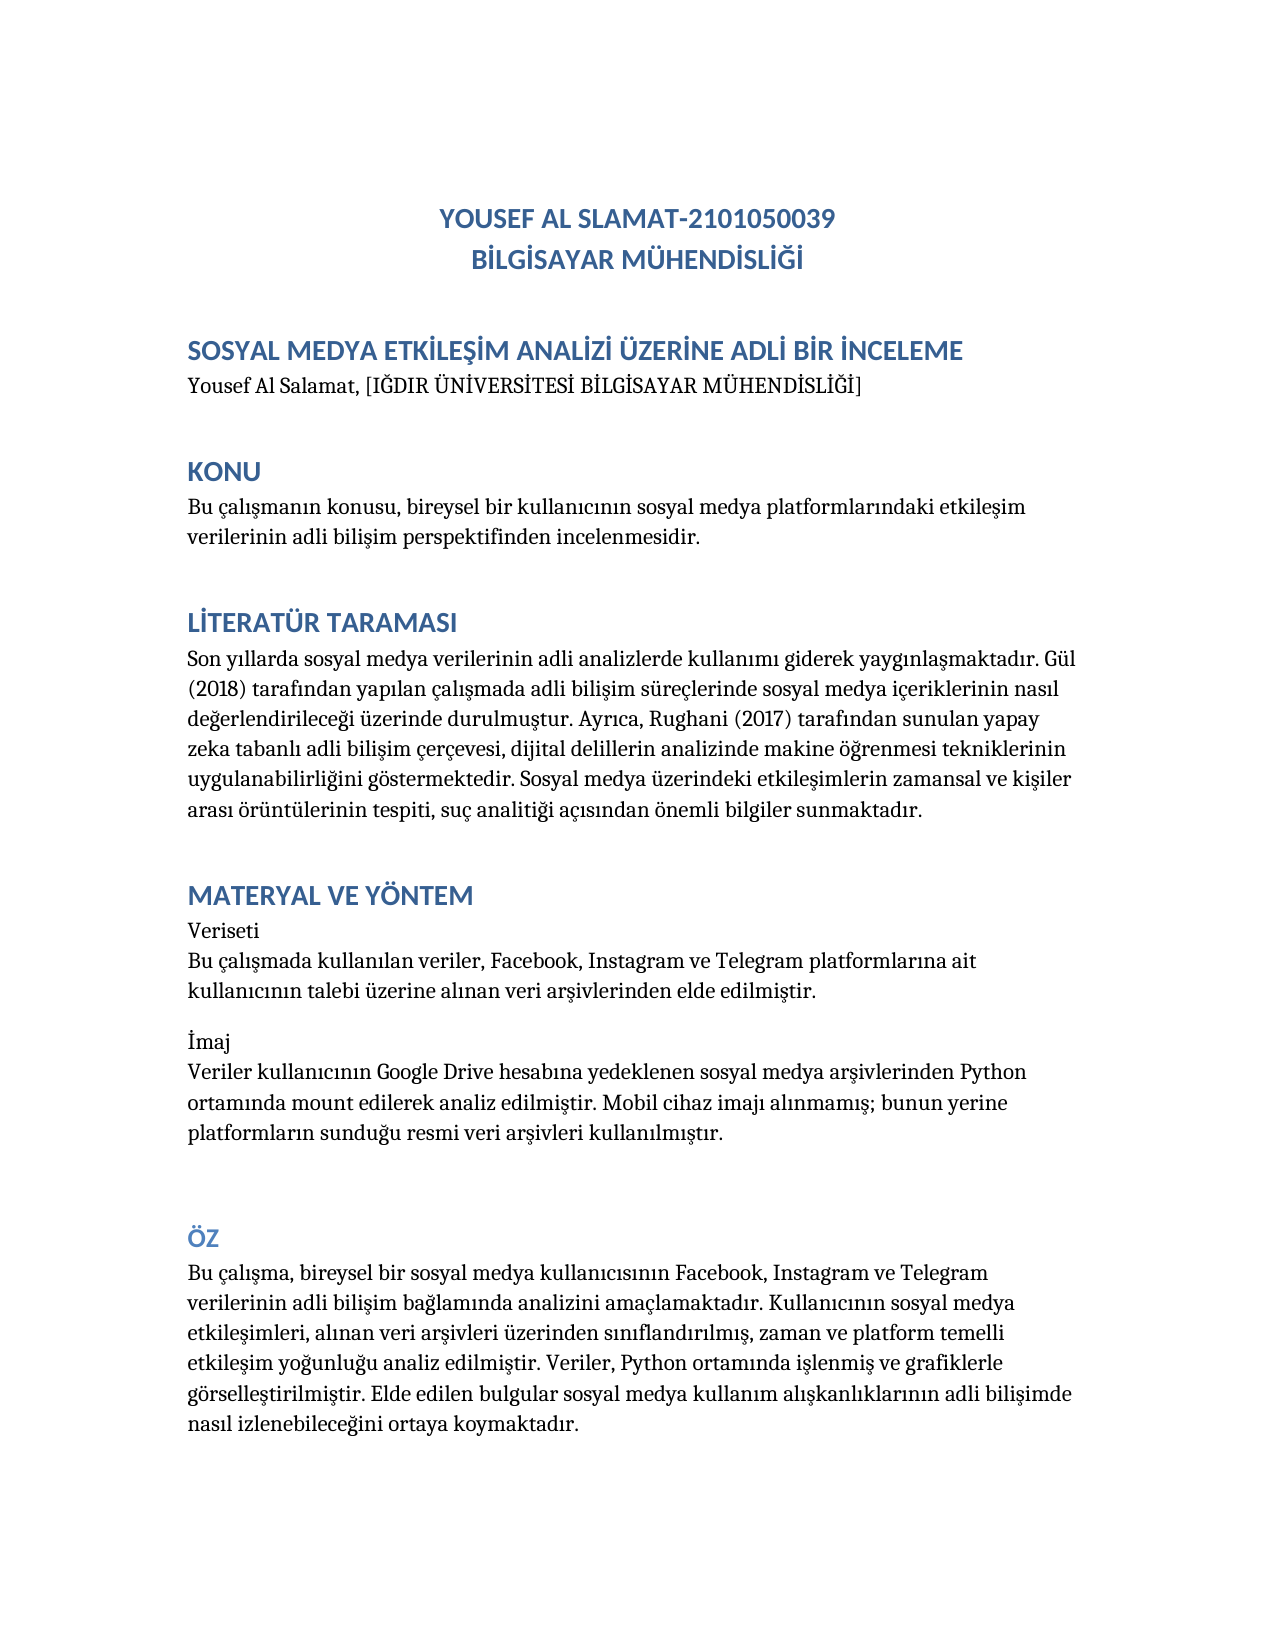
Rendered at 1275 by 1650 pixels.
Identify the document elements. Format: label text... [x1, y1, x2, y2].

text Son yıllarda sosyal medya verilerinin adli analizlerde kullanımı giderek yaygınlaşmaktadır. Gül (2018) tarafından yapılan çalışmada adli bilişim süreçlerinde sosyal medya içeriklerinin nasıl değerlendirileceği üzerinde durulmuştur. Ayrıca, Rughani (2017) tarafından sunulan yapay zeka tabanlı adli bilişim çerçevesi, dijital delillerin analizinde makine öğrenmesi tekniklerinin uygulanabilirliğini göstermektedir. Sosyal medya üzerindeki etkileşimlerin zamansal ve kişiler arası örüntülerinin tespiti, suç analitiği açısından önemli bilgiler sunmaktadır. [187, 645, 1087, 823]
subtitle LİTERATÜR TARAMASI [187, 604, 1087, 640]
text Bu çalışma, bireysel bir sosyal medya kullanıcısının Facebook, Instagram ve Telegram verilerinin adli bilişim bağlamında analizini amaçlamaktadır. Kullanıcının sosyal medya etkileşimleri, alınan veri arşivleri üzerinden sınıflandırılmış, zaman ve platform temelli etkileşim yoğunluğu analiz edilmiştir. Veriler, Python ortamında işlenmiş ve grafiklerle görselleştirilmiştir. Elde edilen bulgular sosyal medya kullanım alışkanlıklarının adli bilişimde nasıl izlenebileceğini ortaya koymaktadır. [187, 1259, 1087, 1437]
text İmaj Veriler kullanıcının Google Drive hesabına yedeklenen sosyal medya arşivlerinden Python ortamında mount edilerek analiz edilmiştir. Mobil cihaz imajı alınmamış; bunun yerine platformların sunduğu resmi veri arşivleri kullanılmıştır. [187, 1029, 1087, 1146]
subtitle MATERYAL VE YÖNTEM [187, 877, 1087, 912]
subtitle ÖZ [187, 1222, 1087, 1255]
subtitle KONU [187, 453, 1087, 489]
text Veriseti Bu çalışmada kullanılan veriler, Facebook, Instagram ve Telegram platformlarına ait kullanıcının talebi üzerine alınan veri arşivlerinden elde edilmiştir. [187, 917, 1087, 1004]
subtitle SOSYAL MEDYA ETKİLEŞİM ANALİZİ ÜZERİNE ADLİ BİR İNCELEME [187, 332, 1087, 367]
subtitle YOUSEF AL SLAMAT-2101050039 BİLGİSAYAR MÜHENDİSLİĞİ [187, 200, 1087, 277]
text Yousef Al Salamat, [IĞDIR ÜNİVERSİTESİ BİLGİSAYAR MÜHENDİSLİĞİ] [187, 373, 1087, 399]
text Bu çalışmanın konusu, bireysel bir kullanıcının sosyal medya platformlarındaki etkileşim verilerinin adli bilişim perspektifinden incelenmesidir. [187, 494, 1087, 551]
